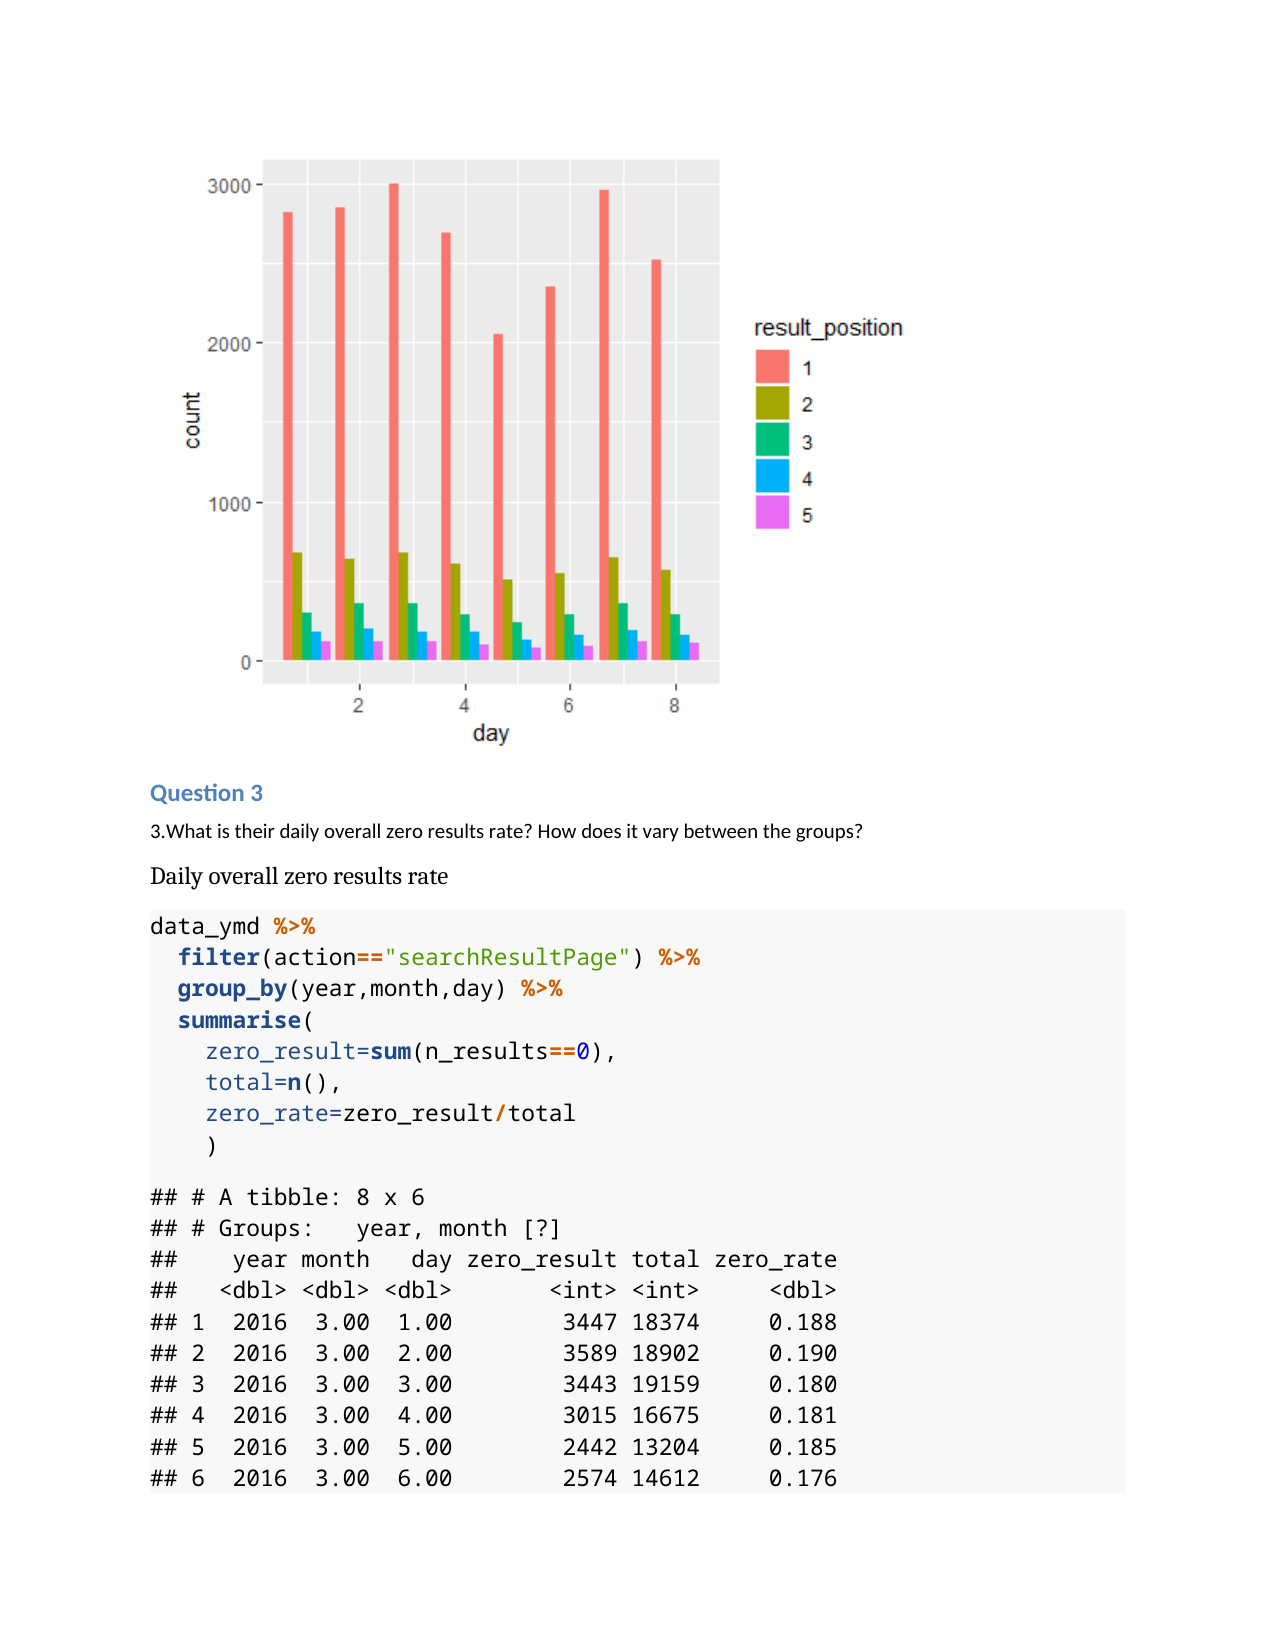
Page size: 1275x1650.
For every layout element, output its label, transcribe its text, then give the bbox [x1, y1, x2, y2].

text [150, 1181, 1125, 1493]
subtitle Question 3 [150, 777, 1125, 808]
text data_ymd %>% filter(action=="searchResultPage") %>% group_by(year,month,day) %>% summarise( zero_result=sum(n_results==0), total=n(), zero_rate=zero_result/total ) [150, 910, 1125, 1160]
text 3.What is their daily overall zero results rate? How does it vary between the groups? [150, 818, 1125, 843]
text Daily overall zero results rate [150, 862, 1125, 891]
picture [168, 150, 927, 757]
